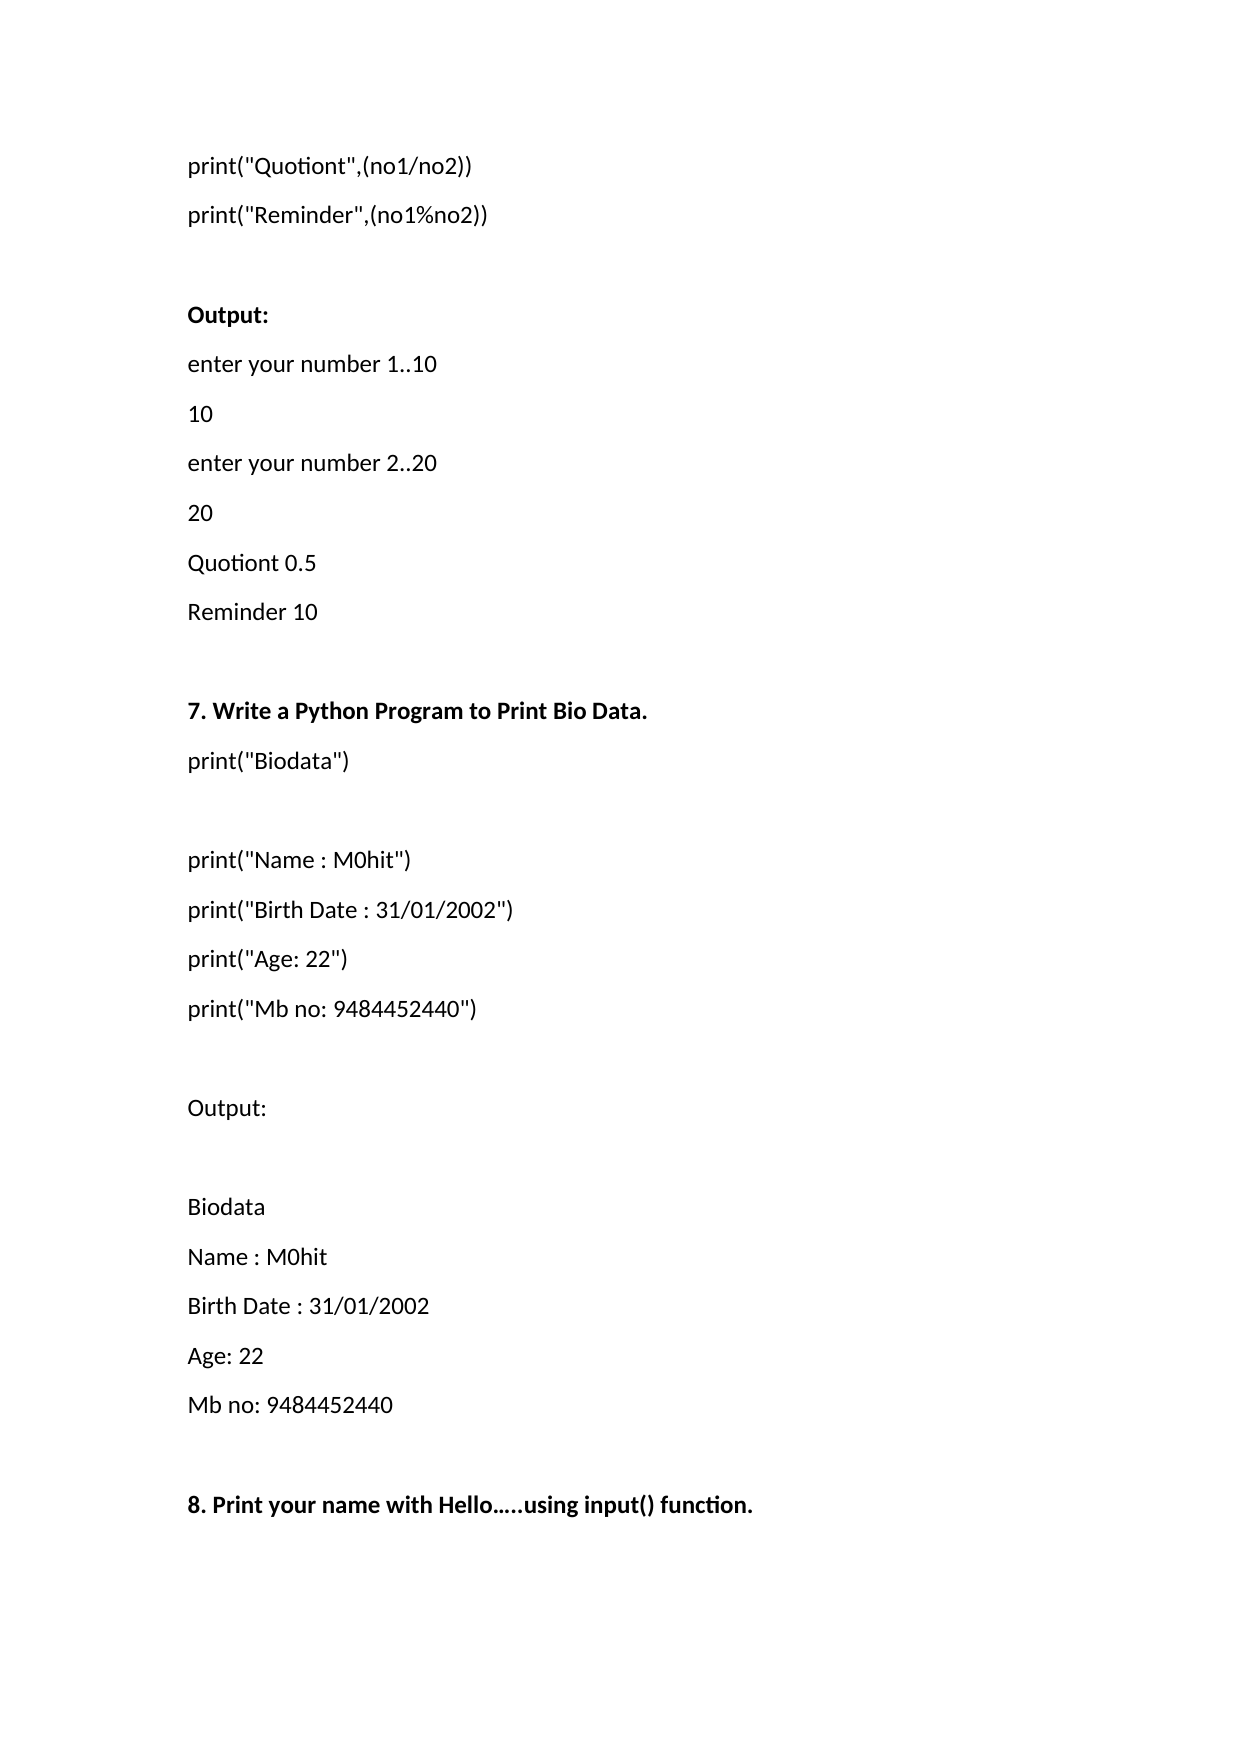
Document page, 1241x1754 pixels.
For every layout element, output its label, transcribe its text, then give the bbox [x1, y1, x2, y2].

text print("Name : M0hit") [187, 844, 1053, 875]
text Output: [187, 1092, 1053, 1123]
text Age: 22 [187, 1340, 1053, 1371]
text 10 [187, 398, 1053, 428]
text Name : M0hit [187, 1241, 1053, 1271]
text Birth Date : 31/01/2002 [187, 1290, 1053, 1321]
text print("Reminder",(no1%no2)) [187, 199, 1053, 230]
text Output: [187, 299, 1053, 329]
text print("Mb no: 9484452440") [187, 993, 1053, 1023]
text print("Birth Date : 31/01/2002") [187, 894, 1053, 924]
text Mb no: 9484452440 [187, 1389, 1053, 1420]
list Write a Python Program to Print Bio Data. [187, 695, 1053, 726]
text Biodata [187, 1191, 1053, 1222]
text print("Quotiont",(no1/no2)) [187, 150, 1053, 181]
text print("Biodata") [187, 745, 1053, 776]
list Print your name with Hello…..using input() function. [187, 1489, 1053, 1519]
text 20 [187, 497, 1053, 528]
text Quotiont 0.5 [187, 547, 1053, 577]
text print("Age: 22") [187, 943, 1053, 974]
text enter your number 2..20 [187, 447, 1053, 478]
text Reminder 10 [187, 596, 1053, 627]
text enter your number 1..10 [187, 348, 1053, 379]
